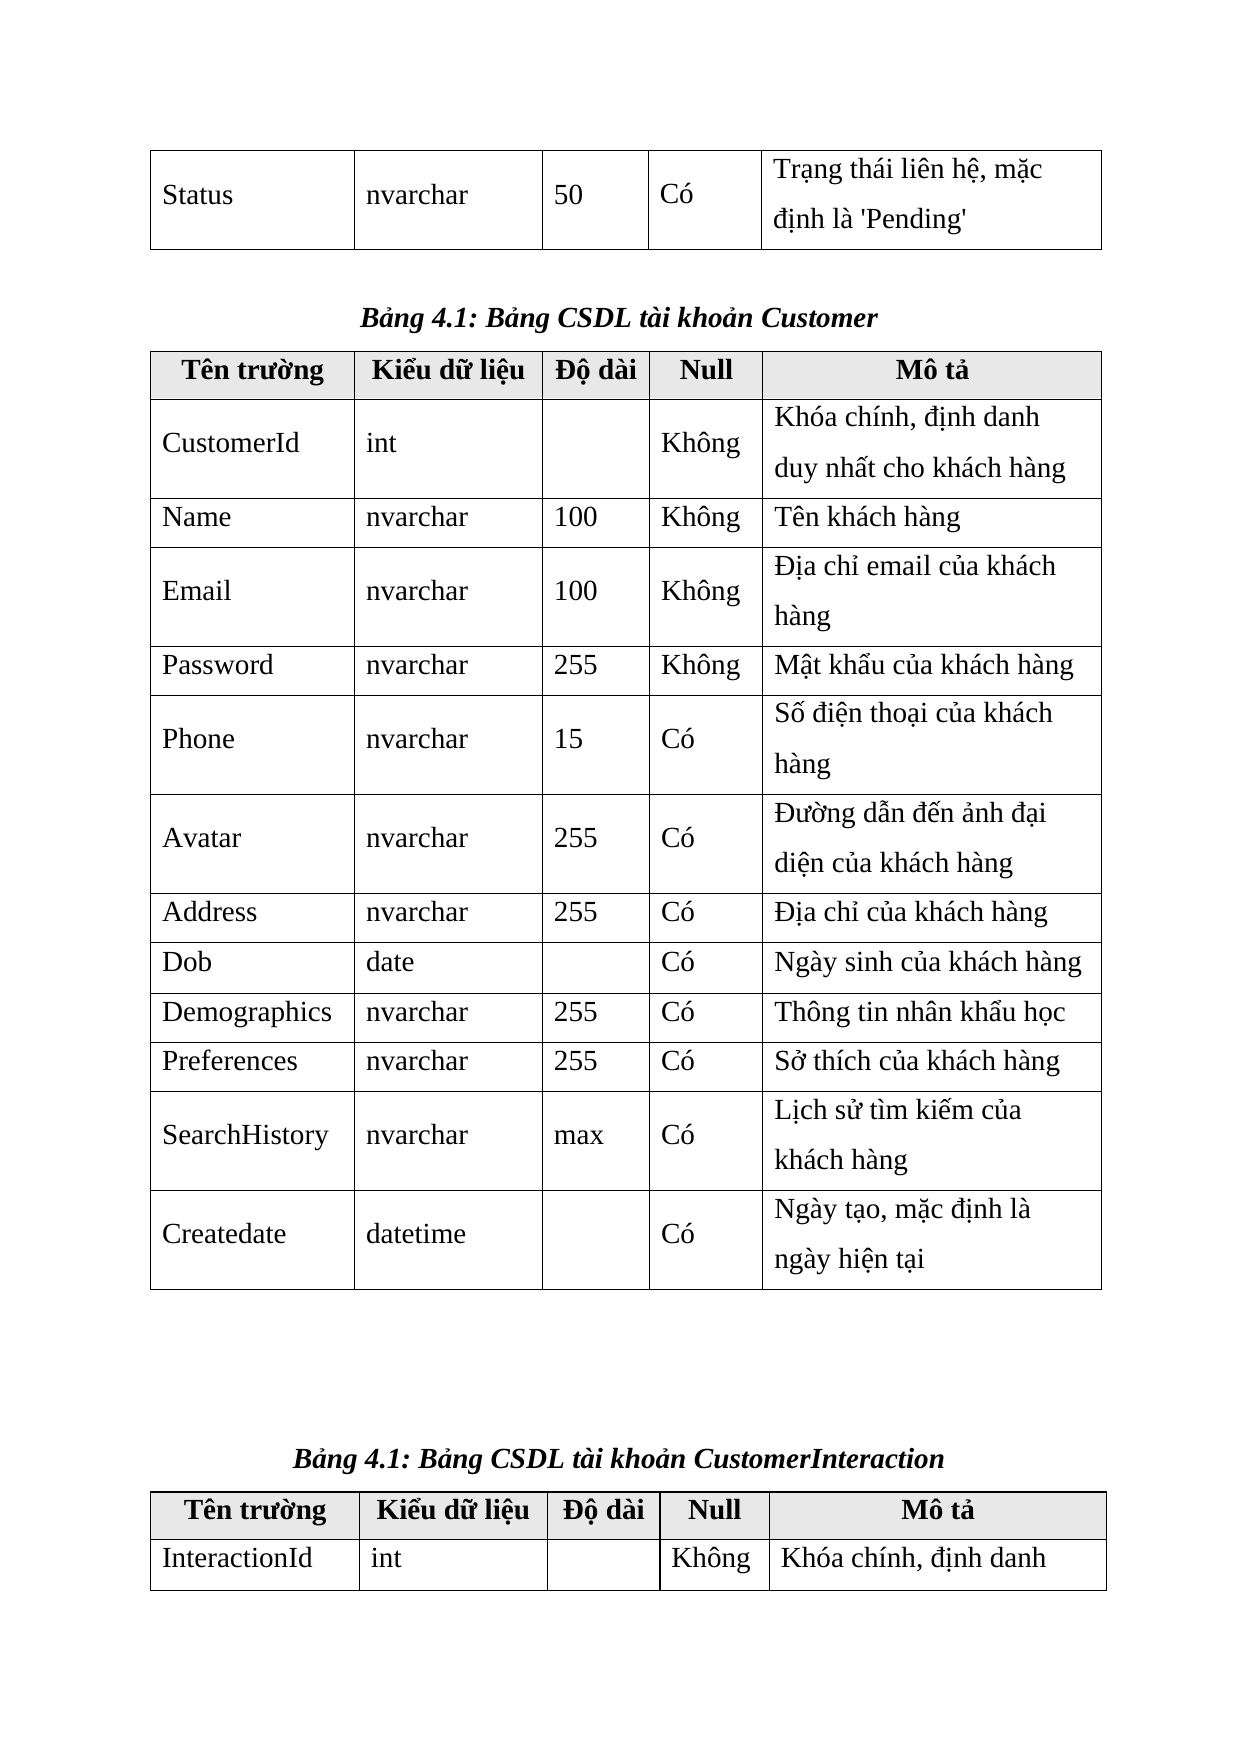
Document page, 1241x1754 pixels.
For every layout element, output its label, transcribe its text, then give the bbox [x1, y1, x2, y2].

table_cell max [543, 1092, 649, 1190]
table_cell nvarchar [355, 1043, 542, 1091]
table_cell 100 [543, 499, 649, 547]
table_cell nvarchar [355, 894, 542, 942]
table_cell Không [650, 548, 762, 646]
table_cell Mật khẩu của khách hàng [763, 647, 1101, 694]
table_cell nvarchar [355, 994, 542, 1042]
table_cell Không [661, 1540, 769, 1590]
table_cell nvarchar [355, 795, 542, 893]
table_cell Có [650, 994, 762, 1042]
table_cell Có [650, 894, 762, 942]
table_cell 255 [543, 647, 649, 694]
text Bảng 4.1: Bảng CSDL tài khoản Customer [150, 301, 1090, 334]
table_cell [548, 1540, 659, 1590]
table_cell Name [151, 499, 354, 547]
table_header Tên trường [151, 352, 354, 398]
table_cell Không [650, 499, 762, 547]
table_cell date [355, 943, 542, 993]
text Bảng 4.1: Bảng CSDL tài khoản CustomerInteraction [150, 1441, 1090, 1474]
table_cell Avatar [151, 795, 354, 893]
table_cell Password [151, 647, 354, 694]
table_header Null [650, 352, 762, 398]
table_cell 255 [543, 894, 649, 942]
table_cell int [360, 1540, 547, 1590]
table_cell Không [650, 400, 762, 498]
table_cell Demographics [151, 994, 354, 1042]
table_cell 100 [543, 548, 649, 646]
table_cell Sở thích của khách hàng [763, 1043, 1101, 1091]
table_cell 255 [543, 795, 649, 893]
table_cell Lịch sử tìm kiếm của khách hàng [763, 1092, 1101, 1190]
table_cell nvarchar [355, 696, 542, 794]
table_cell Không [650, 647, 762, 694]
table_cell nvarchar [355, 499, 542, 547]
table_cell Có [649, 151, 761, 249]
table_header Kiểu dữ liệu [360, 1493, 547, 1539]
table_cell Thông tin nhân khẩu học [763, 994, 1101, 1042]
table_header Tên trường [151, 1493, 359, 1539]
table_header Null [661, 1493, 769, 1539]
table_cell Trạng thái liên hệ, mặc định là 'Pending' [762, 151, 1101, 249]
table_header Độ dài [543, 352, 649, 398]
table_cell Có [650, 943, 762, 993]
table_cell Address [151, 894, 354, 942]
table_cell nvarchar [355, 647, 542, 694]
table_cell 50 [543, 151, 648, 249]
table_cell 255 [543, 1043, 649, 1091]
table_header Kiểu dữ liệu [355, 352, 542, 398]
table_header Độ dài [548, 1493, 659, 1539]
table_cell Có [650, 1043, 762, 1091]
table_header Mô tả [763, 352, 1101, 398]
table_cell Có [650, 696, 762, 794]
table_cell Có [650, 1092, 762, 1190]
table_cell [770, 1540, 1106, 1590]
table_cell [543, 400, 649, 498]
table_cell Địa chỉ email của khách hàng [763, 548, 1101, 646]
table_cell datetime [355, 1191, 542, 1289]
table_cell 15 [543, 696, 649, 794]
table_cell Ngày tạo, mặc định là ngày hiện tại [763, 1191, 1101, 1289]
table_cell Status [151, 151, 354, 249]
table_cell Preferences [151, 1043, 354, 1091]
table_cell [543, 943, 649, 993]
table_cell nvarchar [355, 548, 542, 646]
table_header Mô tả [770, 1493, 1106, 1539]
table_cell Tên khách hàng [763, 499, 1101, 547]
table_cell InteractionId [151, 1540, 359, 1590]
table_cell nvarchar [355, 151, 542, 249]
table_cell [543, 1191, 649, 1289]
table_cell Địa chỉ của khách hàng [763, 894, 1101, 942]
table_cell Có [650, 795, 762, 893]
table_cell Đường dẫn đến ảnh đại diện của khách hàng [763, 795, 1101, 893]
table_cell Email [151, 548, 354, 646]
table_cell CustomerId [151, 400, 354, 498]
table_cell nvarchar [355, 1092, 542, 1190]
table_cell Ngày sinh của khách hàng [763, 943, 1101, 993]
table_cell Khóa chính, định danh duy nhất cho khách hàng [763, 400, 1101, 498]
table_cell 255 [543, 994, 649, 1042]
table_cell Có [650, 1191, 762, 1289]
table_cell Phone [151, 696, 354, 794]
table_cell Dob [151, 943, 354, 993]
table_cell int [355, 400, 542, 498]
table_cell Createdate [151, 1191, 354, 1289]
table_cell Số điện thoại của khách hàng [763, 696, 1101, 794]
table_cell SearchHistory [151, 1092, 354, 1190]
